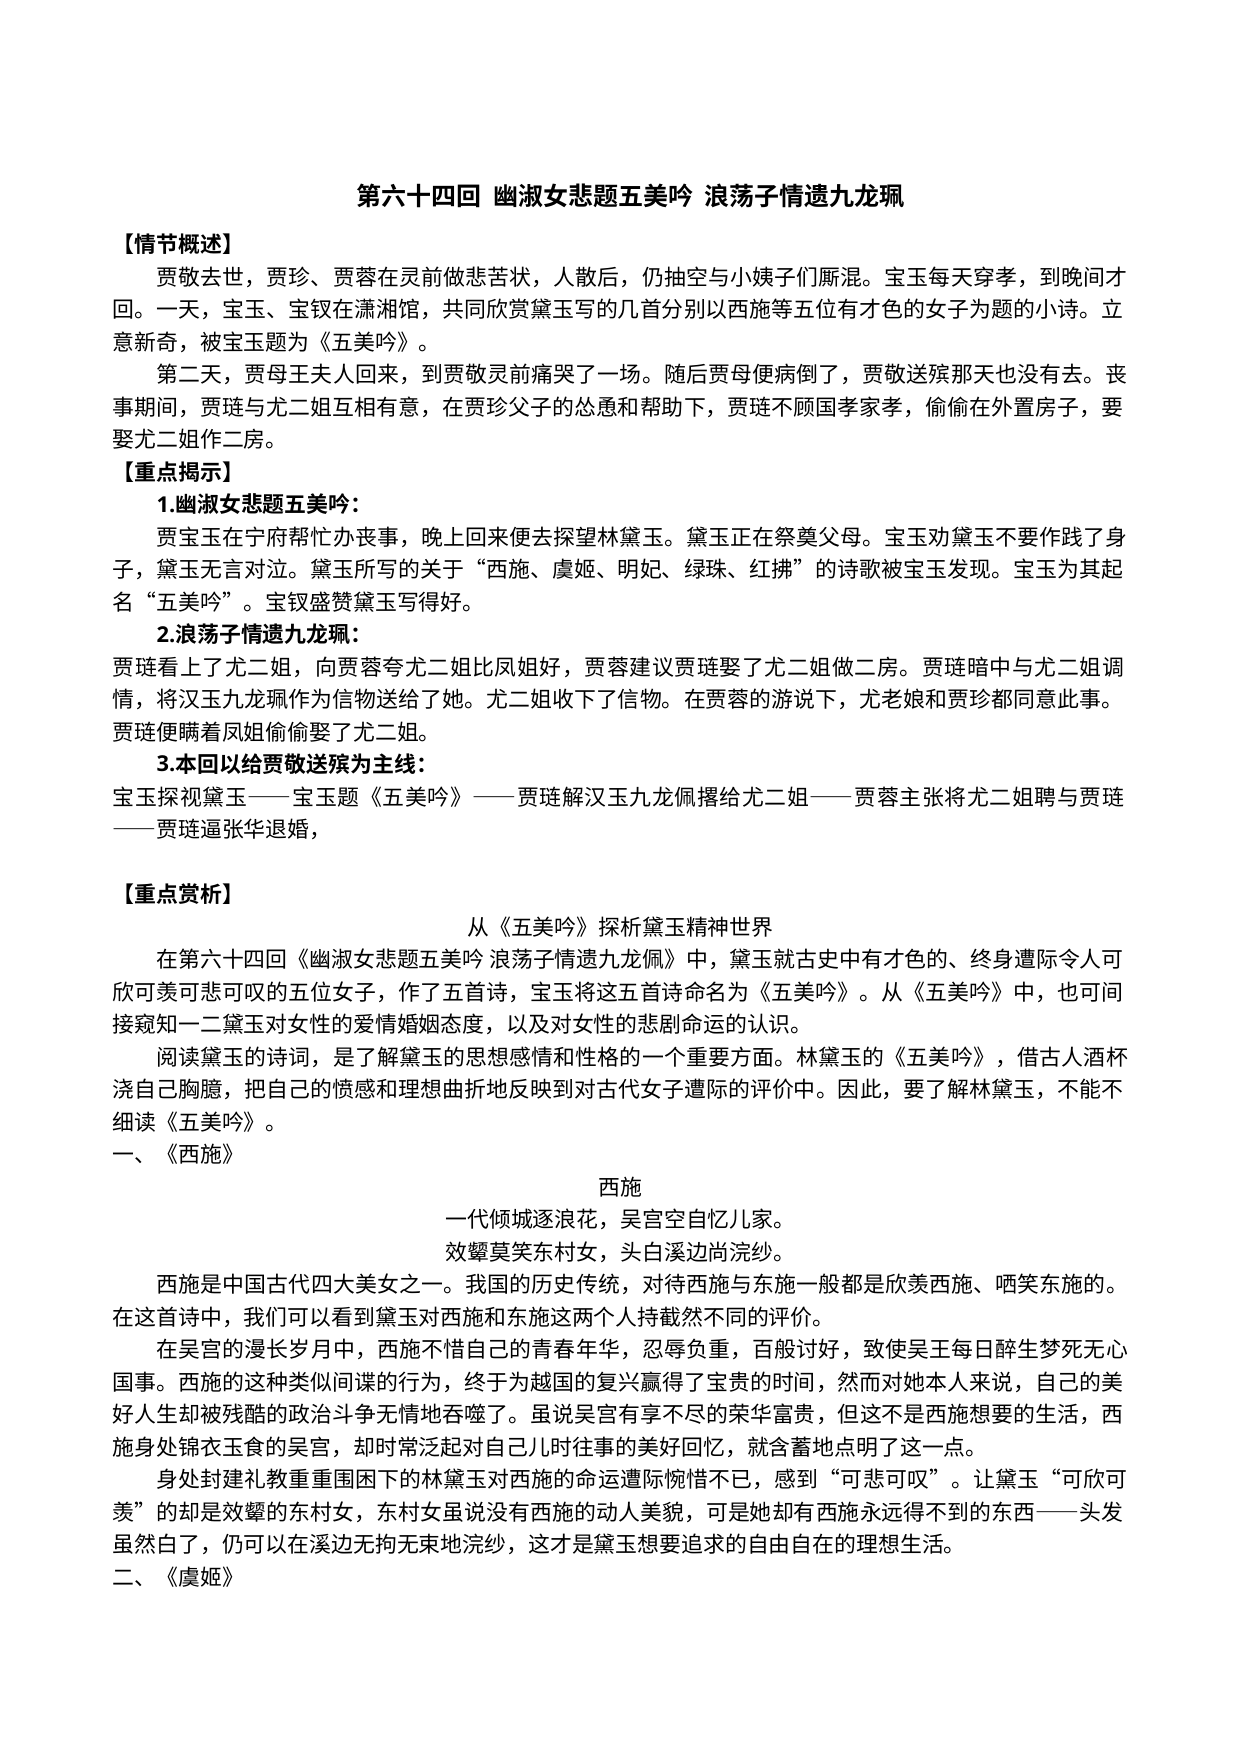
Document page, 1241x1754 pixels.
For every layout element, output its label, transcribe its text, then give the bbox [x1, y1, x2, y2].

text 西施是中国古代四大美女之一。我国的历史传统，对待西施与东施一般都是欣羡西施、哂笑东施的。在这首诗中，我们可以看到黛玉对西施和东施这两个人持截然不同的评价。 [112, 1267, 1128, 1332]
text 效颦莫笑东村女，头白溪边尚浣纱。 [112, 1234, 1128, 1267]
text 3.本回以给贾敬送殡为主线： [112, 747, 1128, 779]
text 一、《西施》 [112, 1137, 1128, 1169]
text 【重点赏析】 [112, 877, 1128, 909]
text 在第六十四回《幽淑女悲题五美吟 浪荡子情遗九龙佩》中，黛玉就古史中有才色的、终身遭际令人可欣可羡可悲可叹的五位女子，作了五首诗，宝玉将这五首诗命名为《五美吟》。从《五美吟》中，也可间接窥知一二黛玉对女性的爱情婚姻态度，以及对女性的悲剧命运的认识。 [112, 942, 1128, 1039]
text 二、《虞姬》 [112, 1559, 1128, 1592]
text 1.幽淑女悲题五美吟： [112, 487, 1128, 519]
text 从《五美吟》探析黛玉精神世界 [112, 909, 1128, 942]
text 贾琏看上了尤二姐，向贾蓉夸尤二姐比凤姐好，贾蓉建议贾琏娶了尤二姐做二房。贾琏暗中与尤二姐调情，将汉玉九龙珮作为信物送给了她。尤二姐收下了信物。在贾蓉的游说下，尤老娘和贾珍都同意此事。贾琏便瞒着凤姐偷偷娶了尤二姐。 [112, 649, 1128, 747]
text 身处封建礼教重重围困下的林黛玉对西施的命运遭际惋惜不已，感到“可悲可叹”。让黛玉“可欣可羡”的却是效颦的东村女，东村女虽说没有西施的动人美貌，可是她却有西施永远得不到的东西——头发虽然白了，仍可以在溪边无拘无束地浣纱，这才是黛玉想要追求的自由自在的理想生活。 [112, 1462, 1128, 1559]
text 西施 [112, 1169, 1128, 1202]
text 一代倾城逐浪花，吴宫空自忆儿家。 [112, 1202, 1128, 1234]
text 2.浪荡子情遗九龙珮： [112, 617, 1128, 649]
text 阅读黛玉的诗词，是了解黛玉的思想感情和性格的一个重要方面。林黛玉的《五美吟》，借古人酒杯浇自己胸臆，把自己的愤感和理想曲折地反映到对古代女子遭际的评价中。因此，要了解林黛玉，不能不细读《五美吟》。 [112, 1039, 1128, 1137]
text 第六十四回 幽淑女悲题五美吟 浪荡子情遗九龙珮 [112, 162, 1128, 227]
text 在吴宫的漫长岁月中，西施不惜自己的青春年华，忍辱负重，百般讨好，致使吴王每日醉生梦死无心国事。西施的这种类似间谍的行为，终于为越国的复兴赢得了宝贵的时间，然而对她本人来说，自己的美好人生却被残酷的政治斗争无情地吞噬了。虽说吴宫有享不尽的荣华富贵，但这不是西施想要的生活，西施身处锦衣玉食的吴宫，却时常泛起对自己儿时往事的美好回忆，就含蓄地点明了这一点。 [112, 1332, 1128, 1462]
text 贾宝玉在宁府帮忙办丧事，晚上回来便去探望林黛玉。黛玉正在祭奠父母。宝玉劝黛玉不要作践了身子，黛玉无言对泣。黛玉所写的关于“西施、虞姬、明妃、绿珠、红拂”的诗歌被宝玉发现。宝玉为其起名“五美吟”。宝钗盛赞黛玉写得好。 [112, 519, 1128, 617]
text 【重点揭示】 [112, 454, 1128, 487]
text 贾敬去世，贾珍、贾蓉在灵前做悲苦状，人散后，仍抽空与小姨子们厮混。宝玉每天穿孝，到晚间才回。一天，宝玉、宝钗在潇湘馆，共同欣赏黛玉写的几首分别以西施等五位有才色的女子为题的小诗。立意新奇，被宝玉题为《五美吟》。 [112, 259, 1128, 357]
text 宝玉探视黛玉——宝玉题《五美吟》——贾琏解汉玉九龙佩撂给尤二姐——贾蓉主张将尤二姐聘与贾琏——贾琏逼张华退婚， [112, 779, 1128, 844]
text 第二天，贾母王夫人回来，到贾敬灵前痛哭了一场。随后贾母便病倒了，贾敬送殡那天也没有去。丧事期间，贾琏与尤二姐互相有意，在贾珍父子的怂恿和帮助下，贾琏不顾国孝家孝，偷偷在外置房子，要娶尤二姐作二房。 [112, 357, 1128, 454]
text 【情节概述】 [112, 227, 1128, 259]
